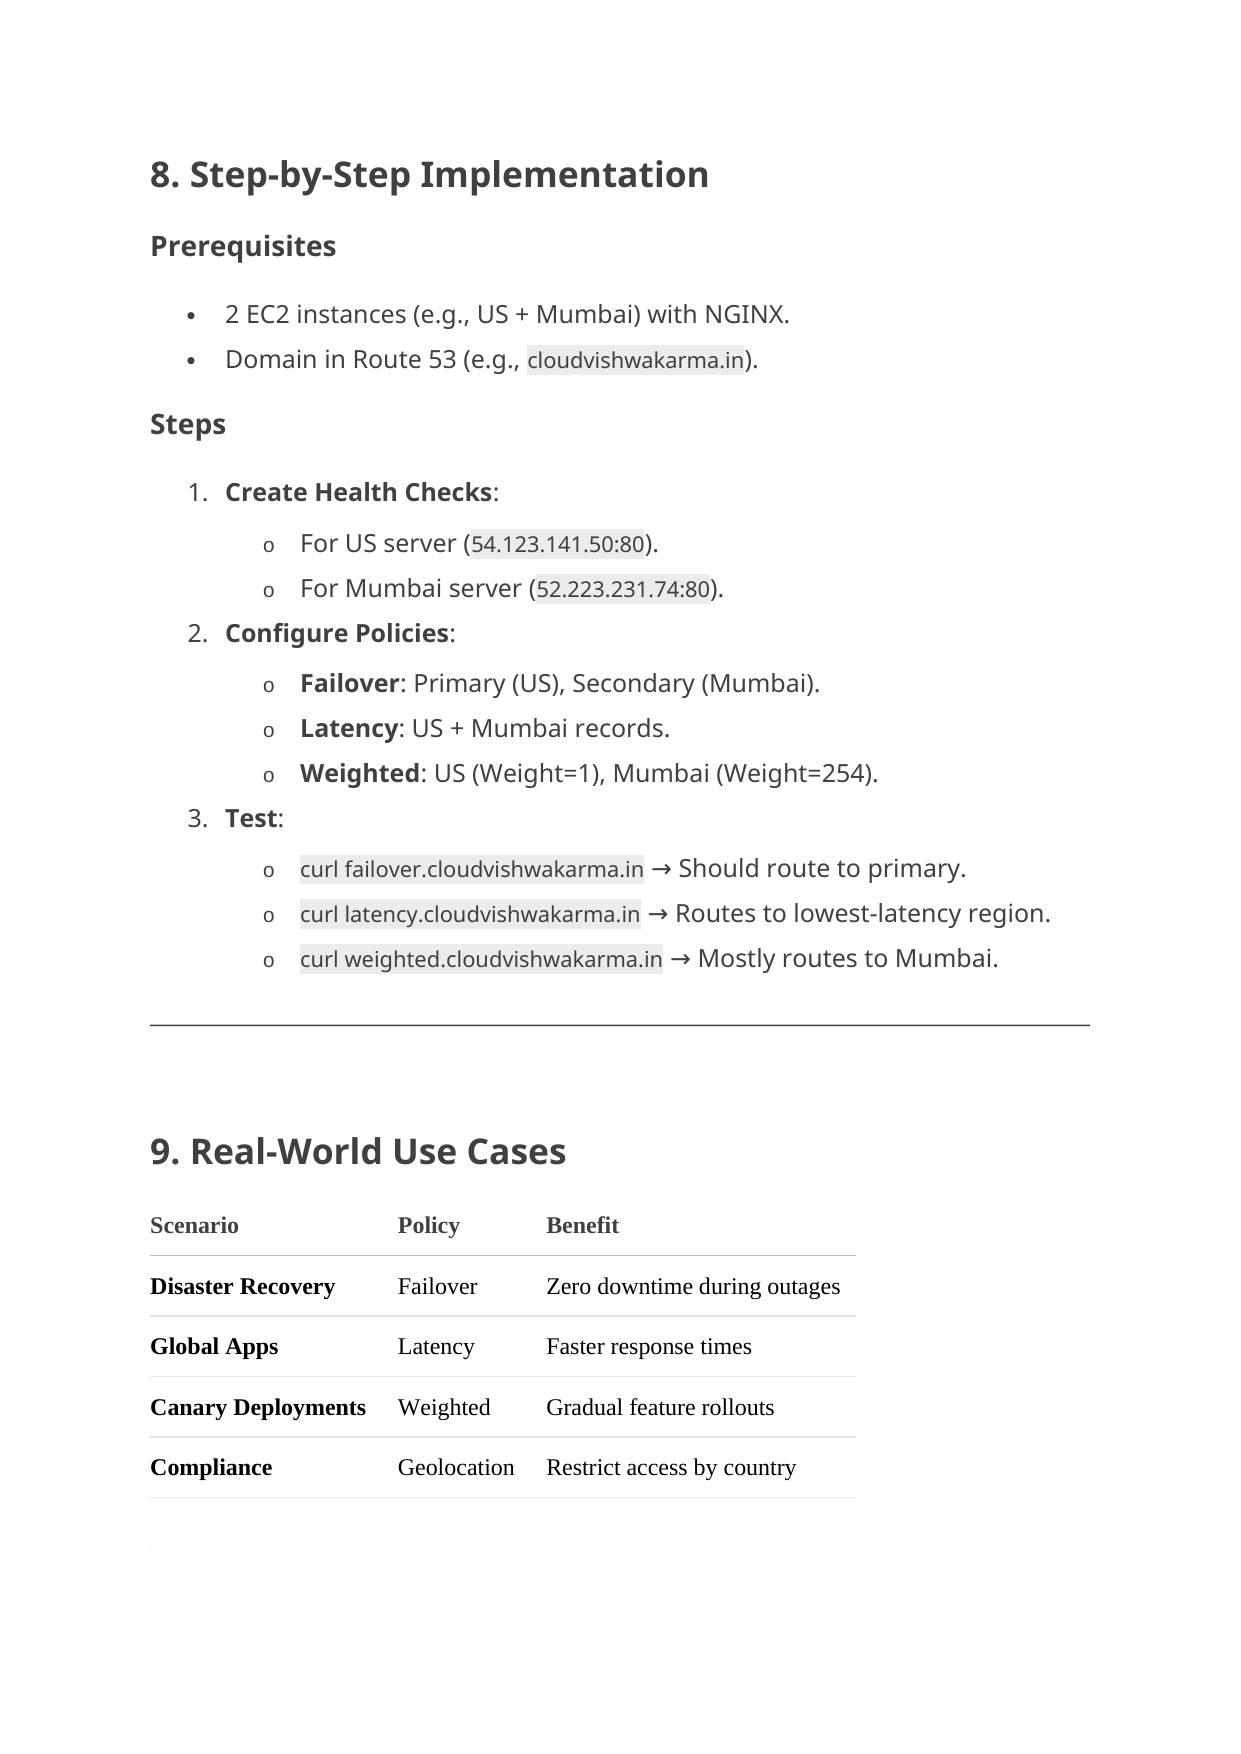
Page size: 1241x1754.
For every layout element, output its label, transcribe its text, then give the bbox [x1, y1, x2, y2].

list curl latency.cloudvishwakarma.in → Routes to lowest-latency region. [262, 885, 1090, 930]
table_cell Latency [382, 1317, 530, 1376]
table_header Scenario [150, 1196, 382, 1255]
table_header Policy [382, 1196, 530, 1255]
list Weighted: US (Weight=1), Mumbai (Weight=254). [262, 745, 1090, 789]
text Steps [150, 404, 1090, 443]
list Create Health Checks: [187, 464, 1090, 509]
table_cell Geolocation [382, 1438, 530, 1496]
list Failover: Primary (US), Secondary (Mumbai). [262, 656, 1090, 700]
table_cell Weighted [382, 1377, 530, 1436]
list Configure Policies: [187, 604, 1090, 649]
list Latency: US + Mumbai records. [262, 700, 1090, 745]
list curl failover.cloudvishwakarma.in → Should route to primary. [262, 841, 1090, 885]
text 9. Real-World Use Cases [150, 1126, 1090, 1174]
table_cell Restrict access by country [530, 1438, 856, 1496]
list For Mumbai server (52.223.231.74:80). [262, 560, 1090, 604]
list For US server (54.123.141.50:80). [262, 515, 1090, 560]
table_cell Canary Deployments [150, 1377, 382, 1436]
table_cell Zero downtime during outages [530, 1256, 856, 1315]
table_cell Gradual feature rollouts [530, 1377, 856, 1436]
table_cell Failover [382, 1256, 530, 1315]
table_cell Compliance [150, 1438, 382, 1496]
list Test: [187, 789, 1090, 834]
text Prerequisites [150, 227, 1090, 265]
table_cell Faster response times [530, 1317, 856, 1376]
list 2 EC2 instances (e.g., US + Mumbai) with NGINX. [187, 287, 1090, 331]
table_cell Global Apps [150, 1317, 382, 1376]
table_header Benefit [530, 1196, 856, 1255]
table_cell Disaster Recovery [150, 1256, 382, 1315]
list Domain in Route 53 (e.g., cloudvishwakarma.in). [187, 331, 1090, 376]
text 8. Step-by-Step Implementation [150, 150, 1090, 198]
list curl weighted.cloudvishwakarma.in → Mostly routes to Mumbai. [262, 930, 1090, 974]
